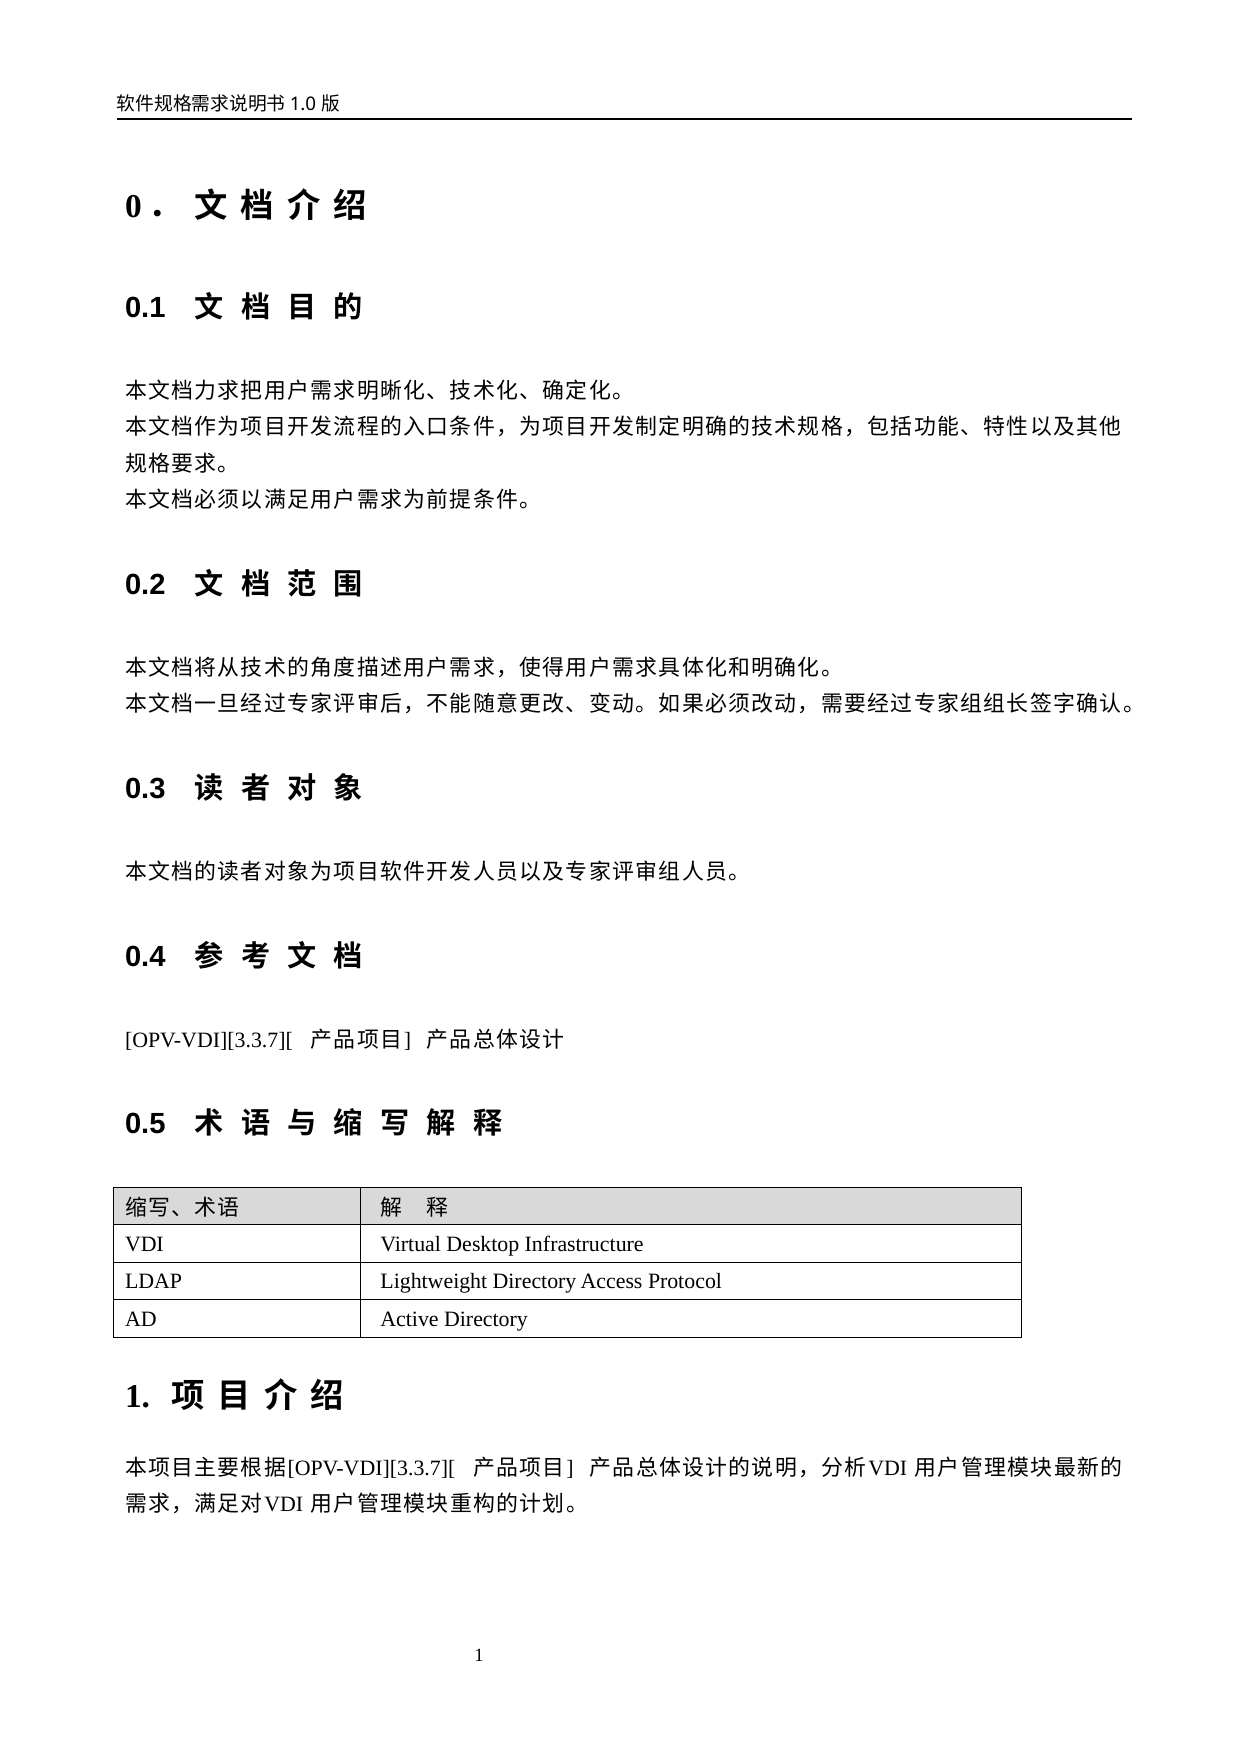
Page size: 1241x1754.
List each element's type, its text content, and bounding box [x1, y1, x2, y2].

subtitle 0.3 读者对象 [125, 749, 1123, 822]
subtitle 0．文档介绍 [125, 166, 1123, 239]
text 本项目主要根据[OPV-VDI][3.3.7][产品项目]产品总体设计的说明，分析VDI用户管理模块最新的需求，满足对VDI用户管理模块重构的计划。 [125, 1447, 1123, 1520]
table_header 解 释 [361, 1188, 1021, 1224]
subtitle 0.4 参考文档 [125, 917, 1123, 990]
subtitle 项目介绍 [125, 1356, 1123, 1429]
table_cell LDAP [114, 1263, 360, 1299]
text 本文档的读者对象为项目软件开发人员以及专家评审组人员。 [125, 851, 1123, 888]
text 本文档作为项目开发流程的入口条件，为项目开发制定明确的技术规格，包括功能、特性以及其他规格要求。 [125, 407, 1123, 479]
table_cell VDI [114, 1225, 360, 1262]
text 本文档力求把用户需求明晰化、技术化、确定化。 [125, 370, 1123, 407]
text 本文档必须以满足用户需求为前提条件。 [125, 479, 1123, 516]
subtitle 0.2 文档范围 [125, 545, 1123, 618]
table_cell Lightweight Directory Access Protocol [361, 1263, 1021, 1299]
table_cell AD [114, 1300, 360, 1337]
text 本文档一旦经过专家评审后，不能随意更改、变动。如果必须改动，需要经过专家组组长签字确认。 [125, 684, 1123, 720]
table_cell Active Directory [361, 1300, 1021, 1337]
text 本文档将从技术的角度描述用户需求，使得用户需求具体化和明确化。 [125, 647, 1123, 684]
table_cell Virtual Desktop Infrastructure [361, 1225, 1021, 1262]
subtitle 0.1 文档目的 [125, 268, 1123, 341]
table_header 缩写、术语 [114, 1188, 360, 1224]
text [OPV-VDI][3.3.7][产品项目]产品总体设计 [125, 1019, 1123, 1056]
subtitle 0.5 术语与缩写解释 [125, 1085, 1123, 1158]
